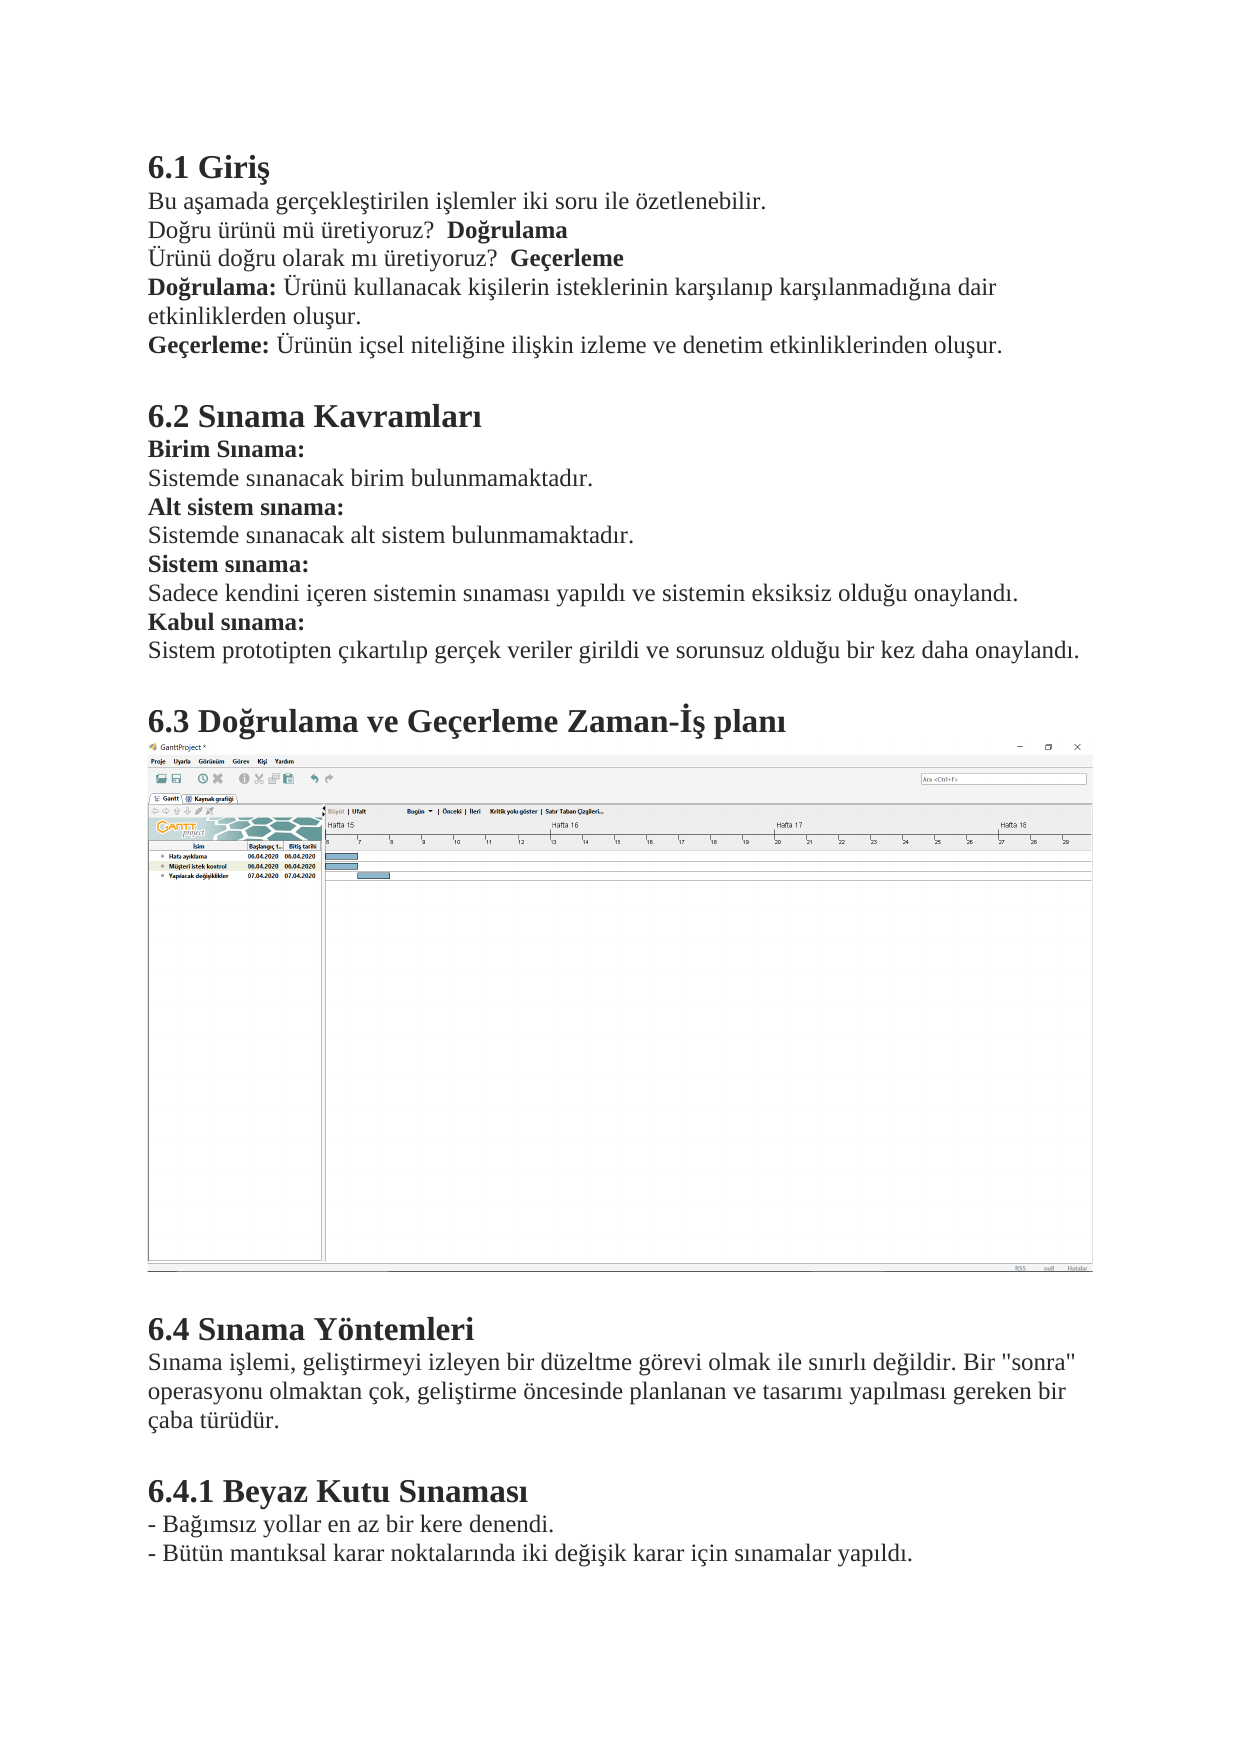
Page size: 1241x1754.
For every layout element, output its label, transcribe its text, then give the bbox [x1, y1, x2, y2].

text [148, 1471, 1093, 1567]
text 6.4 Sınama Yöntemleri Sınama işlemi, geliştirmeyi izleyen bir düzeltme görevi olmak ile sınırlı değildir. Bir "sonra" operasyonu olmaktan çok, geliştirme öncesinde planlanan ve tasarımı yapılması gereken bir çaba türüdür. [148, 1309, 1093, 1434]
picture [147, 740, 1093, 1272]
text 6.2 Sınama Kavramları Birim Sınama: Sistemde sınanacak birim bulunmamaktadır. Alt sistem sınama: Sistemde sınanacak alt sistem bulunmamaktadır. Sistem sınama: Sadece kendini içeren sistemin sınaması yapıldı ve sistemin eksiksiz olduğu onaylandı. Kabul sınama: Sistem prototipten çıkartılıp gerçek veriler girildi ve sorunsuz olduğu bir kez daha onaylandı. [148, 396, 1093, 664]
text 6.1 Giriş Bu aşamada gerçekleştirilen işlemler iki soru ile özetlenebilir. Doğru ürünü mü üretiyoruz? Doğrulama Ürünü doğru olarak mı üretiyoruz? Geçerleme Doğrulama: Ürünü kullanacak kişilerin isteklerinin karşılanıp karşılanmadığına dair etkinliklerden oluşur. Geçerleme: Ürünün içsel niteliğine ilişkin izleme ve denetim etkinliklerinden oluşur. [148, 148, 1093, 358]
text 6.3 Doğrulama ve Geçerleme Zaman-İş planı [148, 702, 1093, 740]
